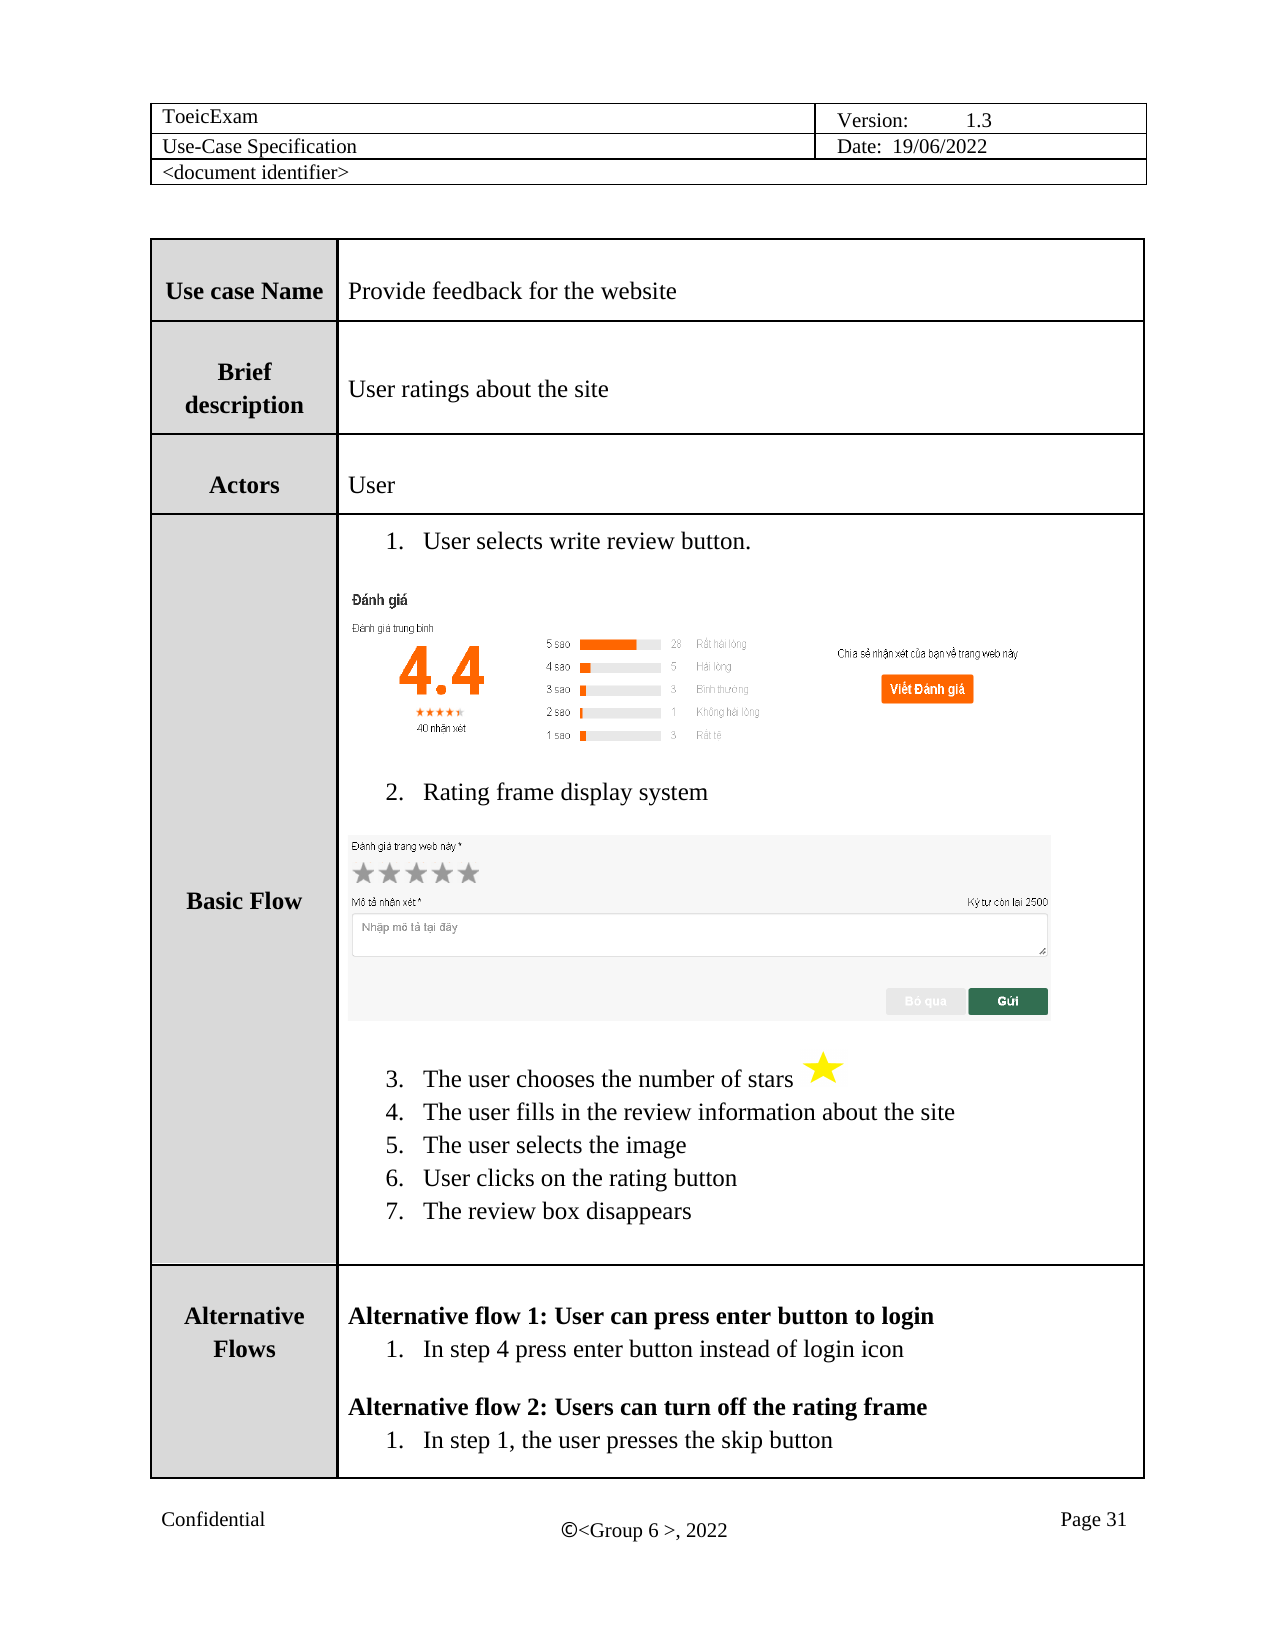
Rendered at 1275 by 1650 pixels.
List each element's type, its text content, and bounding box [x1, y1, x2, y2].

table_cell Basic Flow [152, 515, 336, 1263]
table_cell Actors [152, 435, 336, 513]
table_cell Alternative Flows [152, 1266, 336, 1477]
table_header Provide feedback for the website [339, 240, 1143, 320]
picture [347, 583, 1051, 749]
picture [799, 1049, 849, 1087]
table_cell User [339, 435, 1143, 513]
table_header Use case Name [152, 240, 336, 320]
table_cell User ratings about the site [339, 322, 1143, 433]
picture [347, 835, 1051, 1021]
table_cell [339, 1266, 1143, 1477]
table_cell Brief description [152, 322, 336, 433]
table_cell User selects write review button. Rating frame display system The user chooses the number of stars The user fills in the review information about the site The user selects the image User clicks on the rating button The review box disappears [339, 515, 1143, 1263]
